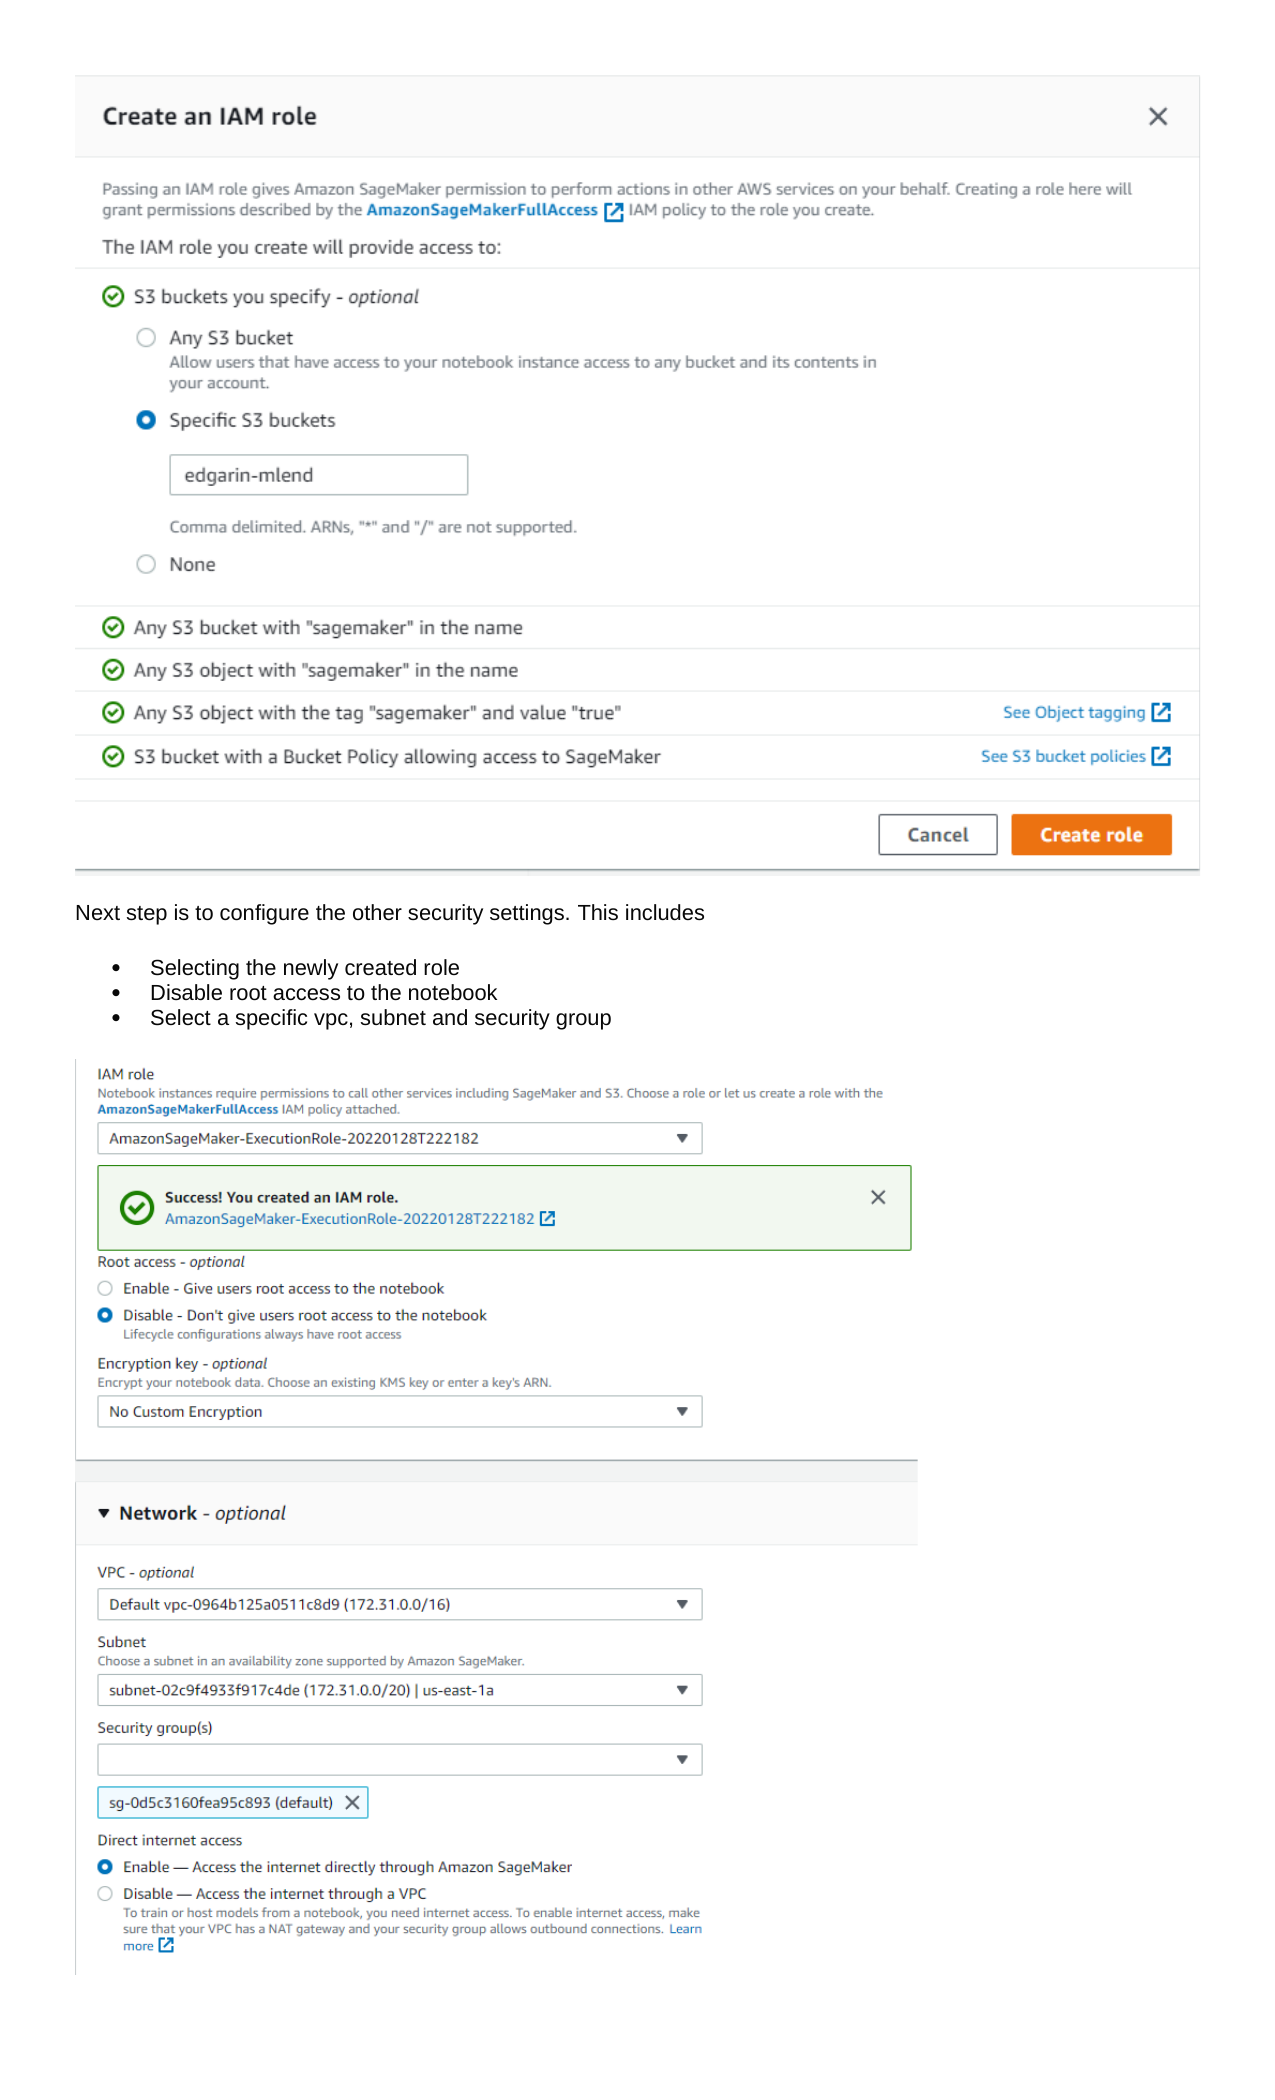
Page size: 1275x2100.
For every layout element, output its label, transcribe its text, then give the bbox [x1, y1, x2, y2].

picture [75, 1059, 918, 1975]
text Next step is to configure the other security settings. This includes [75, 900, 1200, 925]
list Select a specific vpc, subnet and security group [112, 1005, 1200, 1030]
list Selecting the newly created role [112, 954, 1200, 980]
list Disable root access to the notebook [112, 980, 1200, 1005]
picture [75, 75, 1200, 876]
